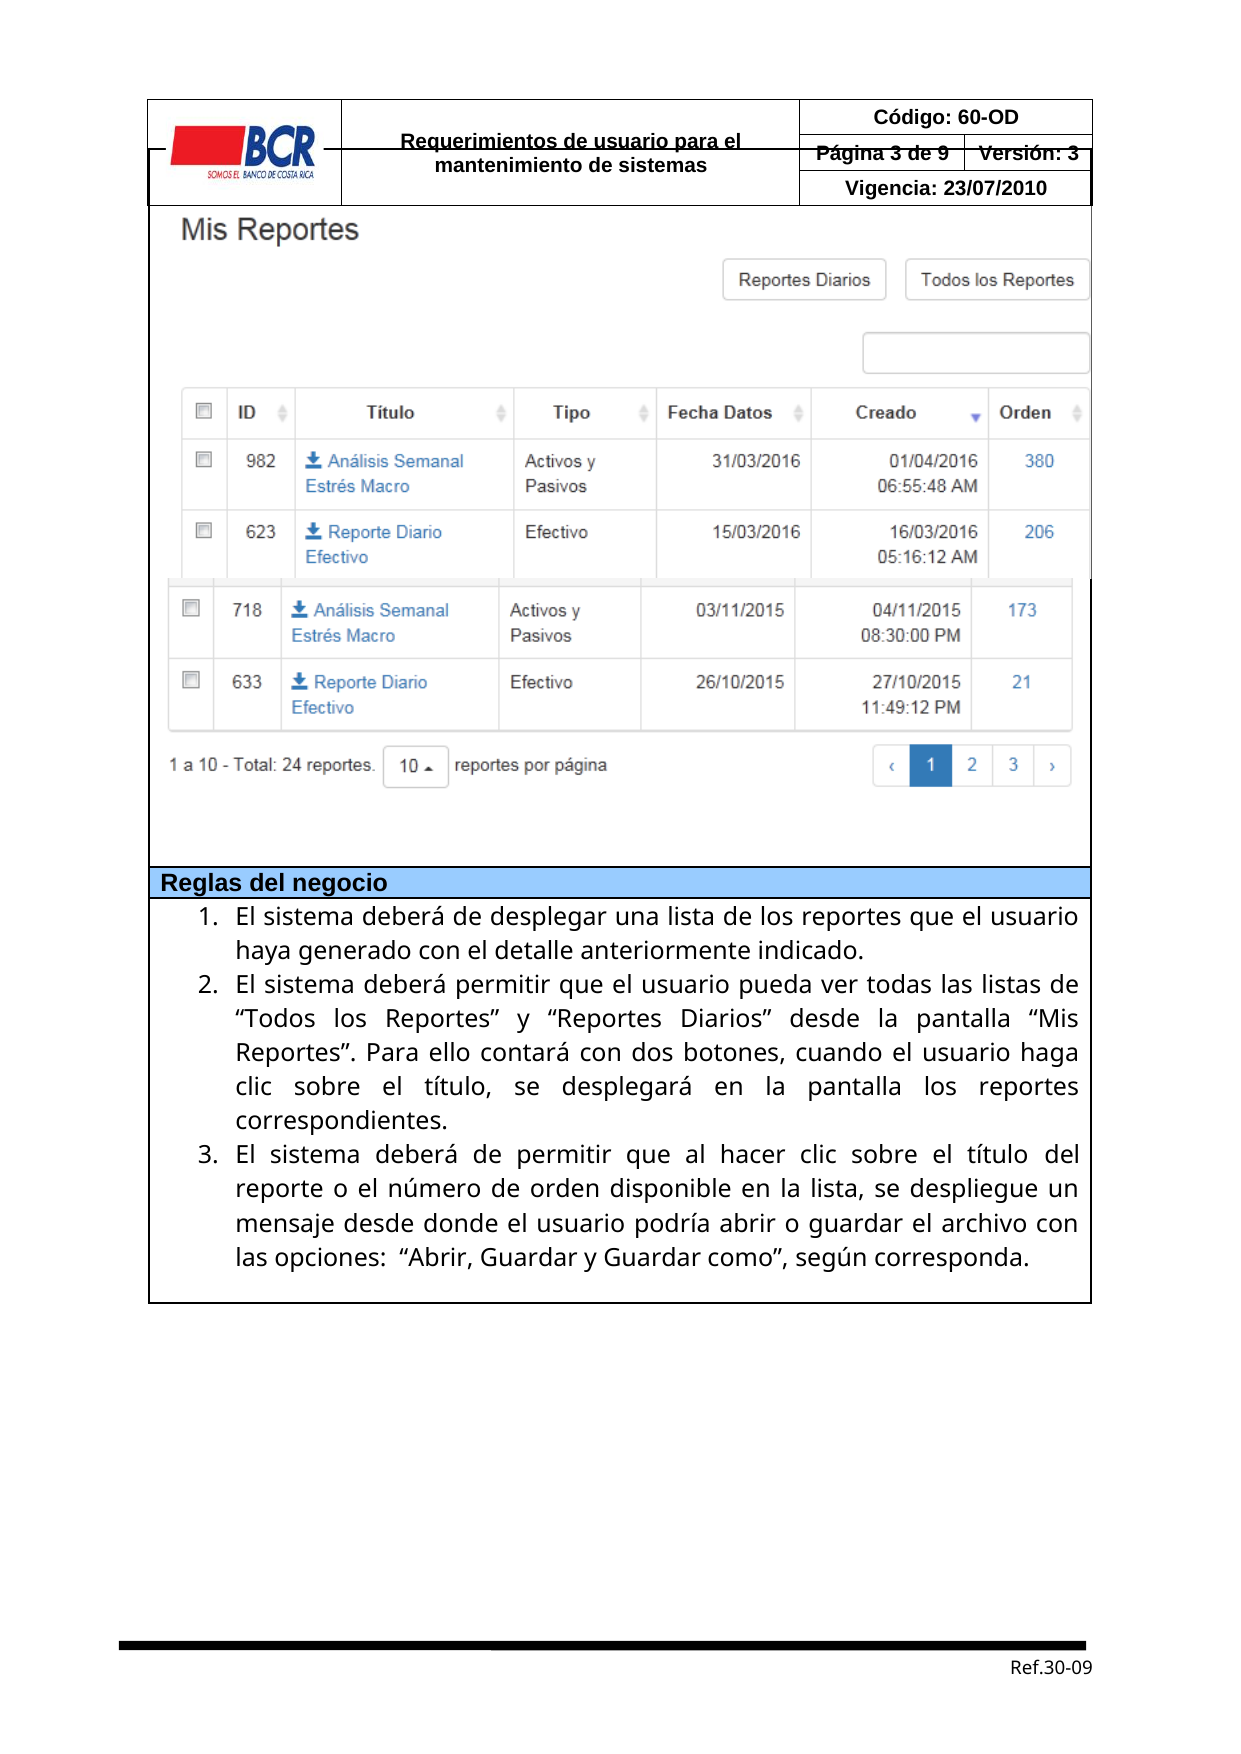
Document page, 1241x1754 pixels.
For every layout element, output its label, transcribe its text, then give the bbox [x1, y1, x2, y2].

picture [160, 206, 1092, 803]
table_cell Reglas del negocio [150, 868, 1090, 897]
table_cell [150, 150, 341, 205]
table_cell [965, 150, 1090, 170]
picture [165, 115, 324, 190]
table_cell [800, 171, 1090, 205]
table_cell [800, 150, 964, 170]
